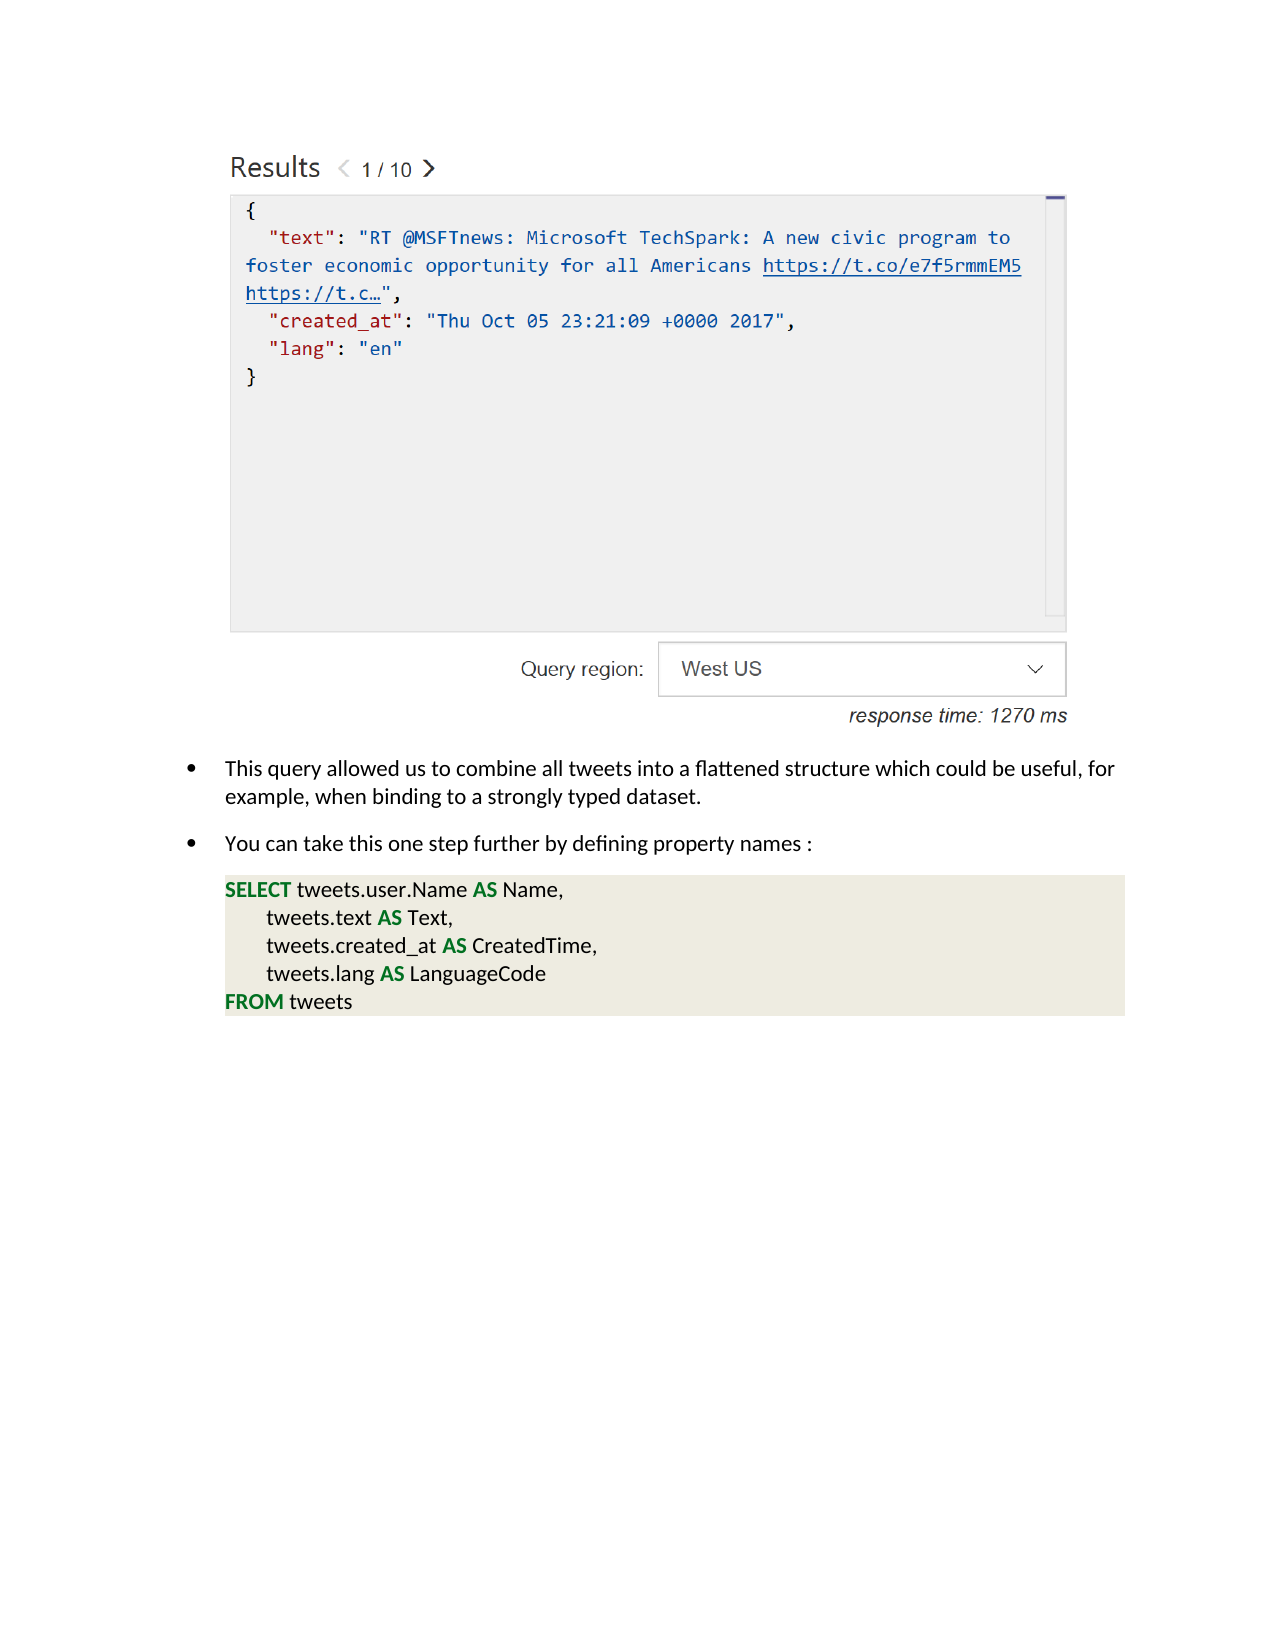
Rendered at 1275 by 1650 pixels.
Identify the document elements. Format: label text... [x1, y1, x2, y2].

list You can take this one step further by defining property names : [187, 829, 1125, 857]
text SELECT tweets.user.Name AS Name, tweets.text AS Text, tweets.created_at AS CreatedTime, tweets.lang AS LanguageCode FROM tweets [225, 875, 1125, 1016]
list This query allowed us to combine all tweets into a flattened structure which could be useful, for example, when binding to a strongly typed dataset. [187, 754, 1125, 810]
picture [225, 150, 1078, 733]
